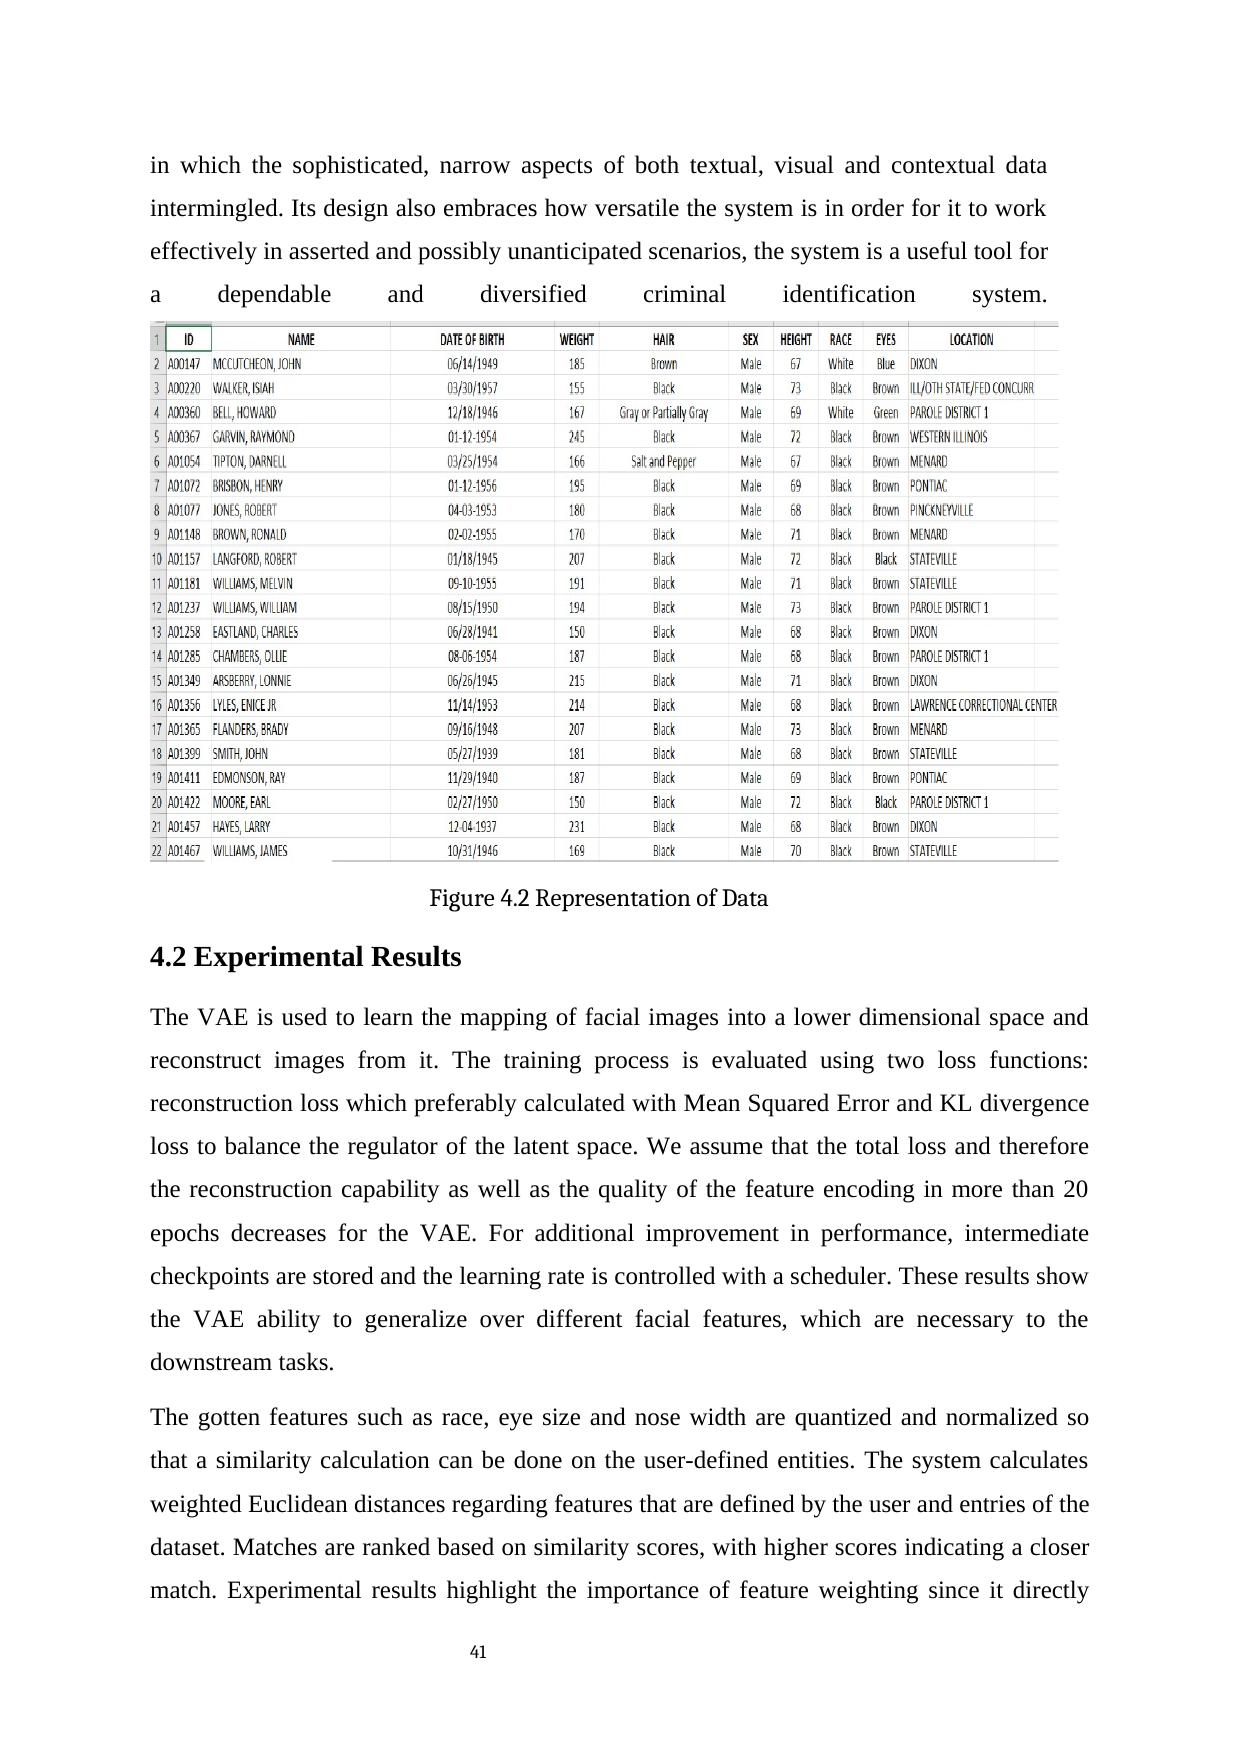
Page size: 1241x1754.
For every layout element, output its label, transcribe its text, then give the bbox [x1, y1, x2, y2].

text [150, 150, 1048, 321]
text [150, 1402, 1090, 1604]
text Figure 4.2 Representation of Data [150, 884, 1048, 913]
picture [150, 321, 1059, 862]
text The VAE is used to learn the mapping of facial images into a lower dimensional space and reconstruct images from it. The training process is evaluated using two loss functions: reconstruction loss which preferably calculated with Mean Squared Error and KL divergence loss to balance the regulator of the latent space. We assume that the total loss and therefore the reconstruction capability as well as the quality of the feature encoding in more than 20 epochs decreases for the VAE. For additional improvement in performance, intermediate checkpoints are stored and the learning rate is controlled with a scheduler. These results show the VAE ability to generalize over different facial features, which are necessary to the downstream tasks. [150, 1002, 1090, 1376]
text 4.2 Experimental Results [150, 939, 1090, 973]
